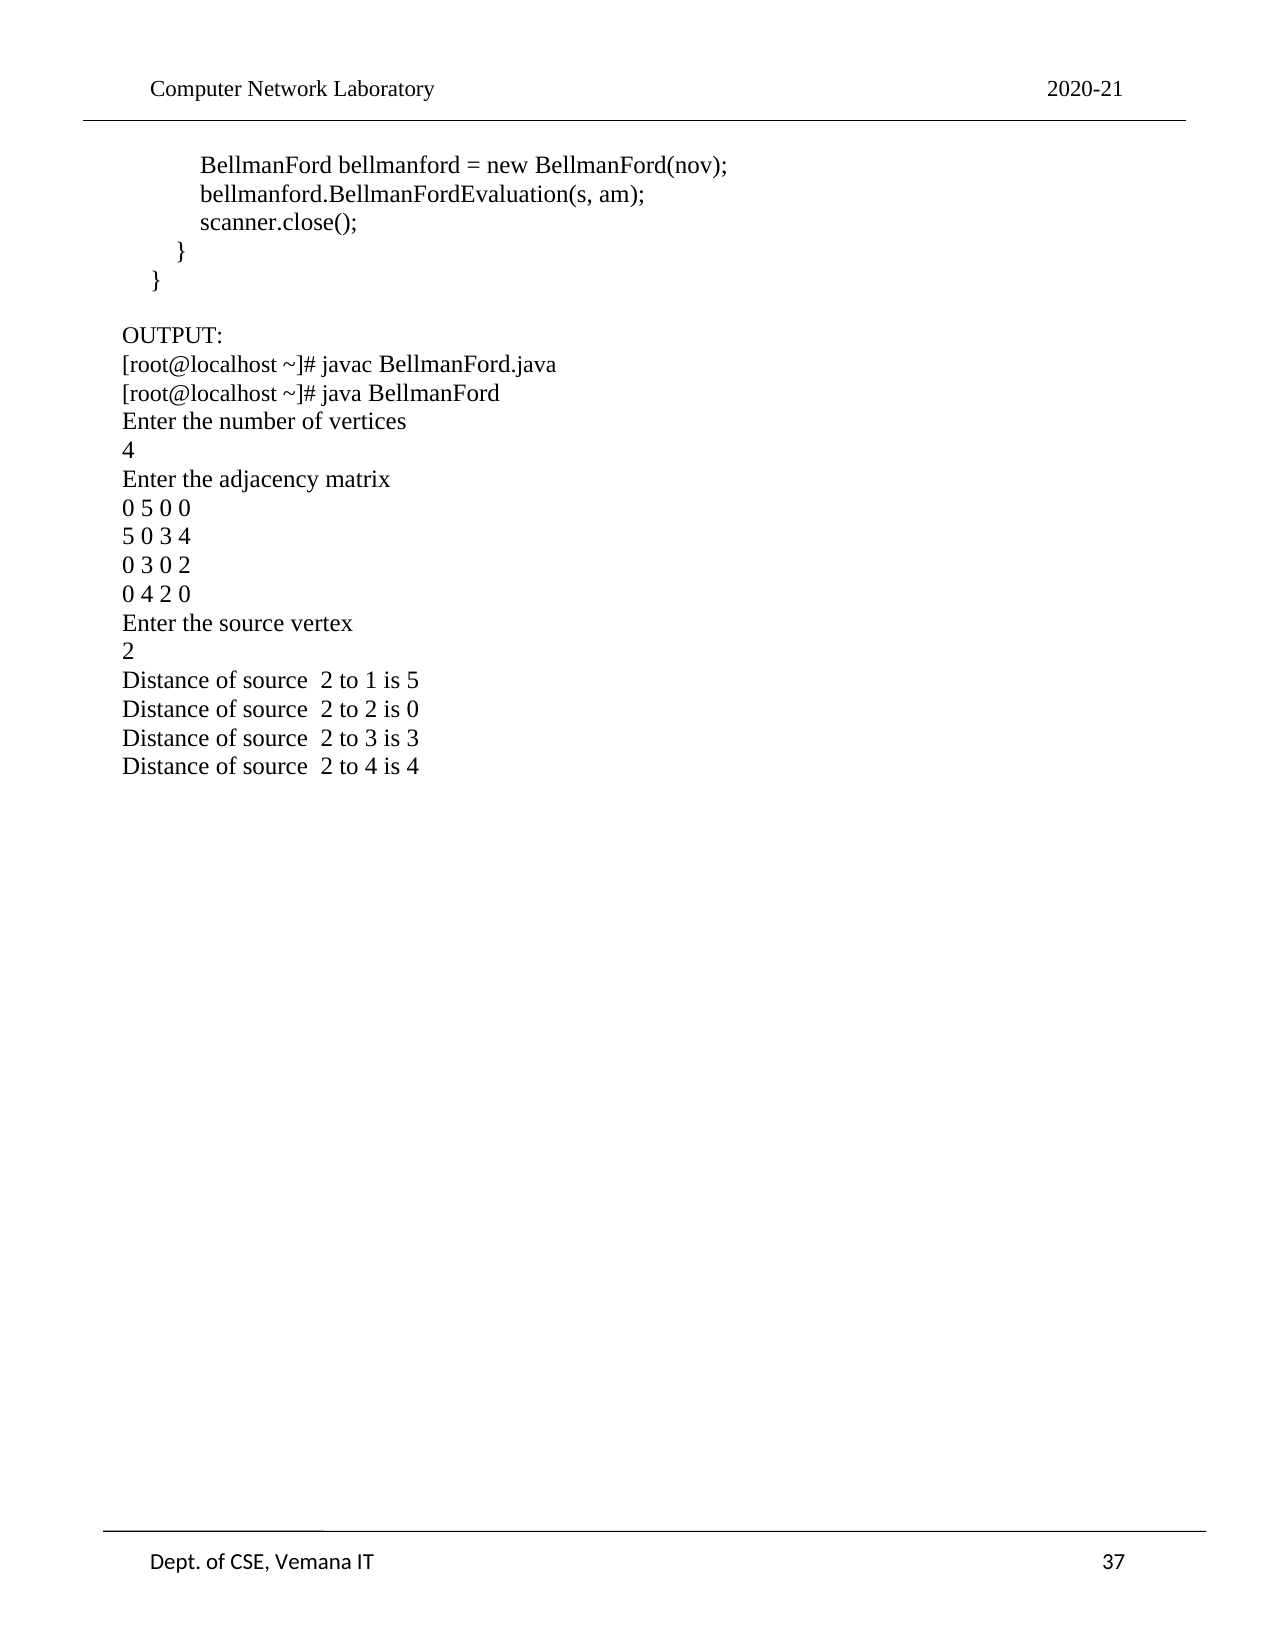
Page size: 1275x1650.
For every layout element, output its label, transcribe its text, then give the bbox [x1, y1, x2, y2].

text [root@localhost ~]# java BellmanFord [122, 378, 1125, 406]
text Distance of source 2 to 3 is 3 [122, 723, 1125, 751]
text Enter the adjacency matrix [122, 464, 1125, 493]
text 4 [122, 435, 1125, 464]
text Enter the source vertex [122, 608, 1125, 636]
text OUTPUT: [122, 321, 1125, 349]
text bellmanford.BellmanFordEvaluation(s, am); [150, 179, 1125, 207]
text 0 3 0 2 [122, 550, 1125, 579]
text scanner.close(); [150, 207, 1125, 236]
text 0 4 2 0 [122, 579, 1125, 608]
text 5 0 3 4 [122, 521, 1125, 550]
text Distance of source 2 to 2 is 0 [122, 694, 1125, 723]
text } [150, 265, 1125, 294]
text BellmanFord bellmanford = new BellmanFord(nov); [150, 150, 1125, 179]
text Distance of source 2 to 4 is 4 [122, 751, 1125, 780]
text } [150, 236, 1125, 265]
text 2 [122, 636, 1125, 665]
text 0 5 0 0 [122, 493, 1125, 521]
text [root@localhost ~]# javac BellmanFord.java [122, 349, 1125, 378]
text Distance of source 2 to 1 is 5 [122, 665, 1125, 694]
text Enter the number of vertices [122, 406, 1125, 435]
